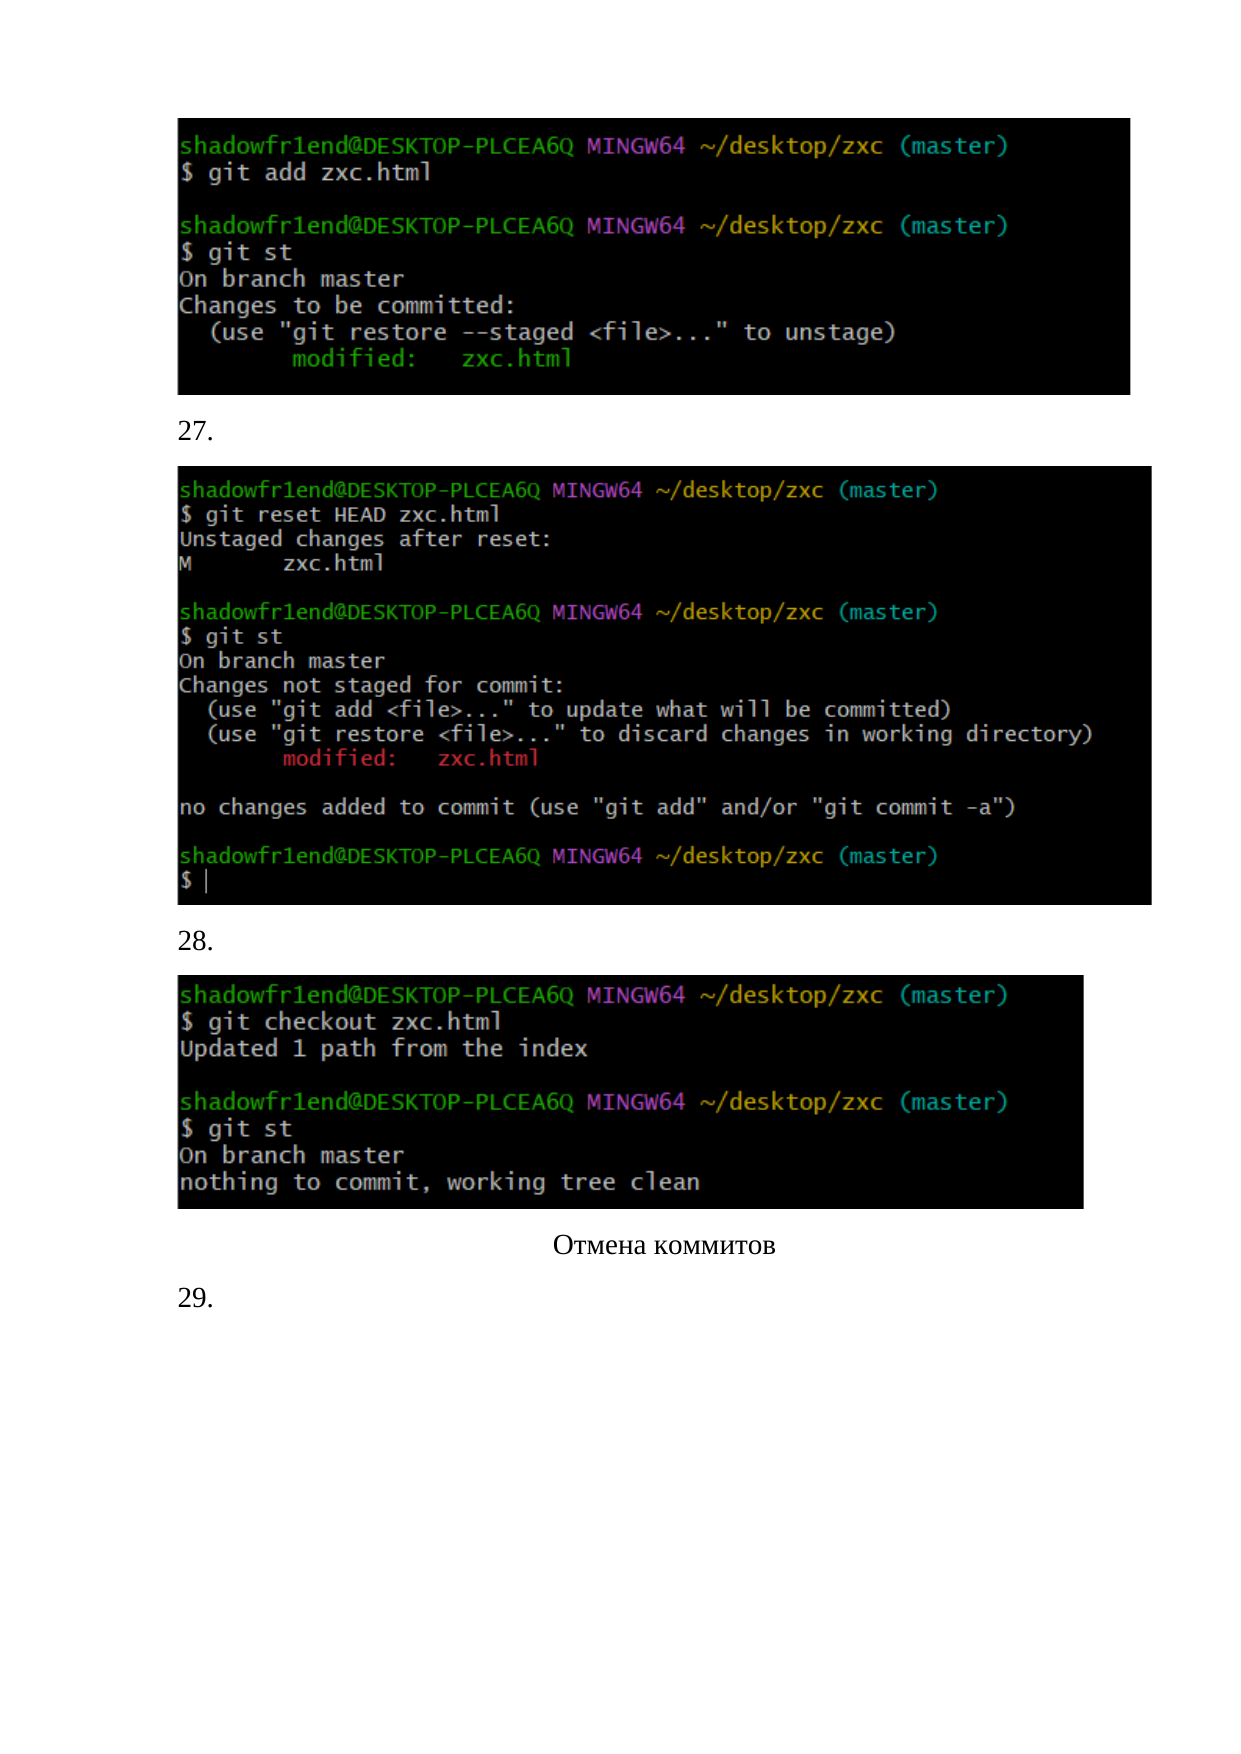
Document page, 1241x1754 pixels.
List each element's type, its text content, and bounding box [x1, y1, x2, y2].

picture [177, 975, 1084, 1209]
text 27. [177, 413, 1152, 447]
text 28. [177, 923, 1152, 957]
picture [177, 118, 1131, 395]
text 29. [177, 1280, 1152, 1314]
text Отмена коммитов [177, 1227, 1152, 1261]
picture [177, 466, 1152, 905]
